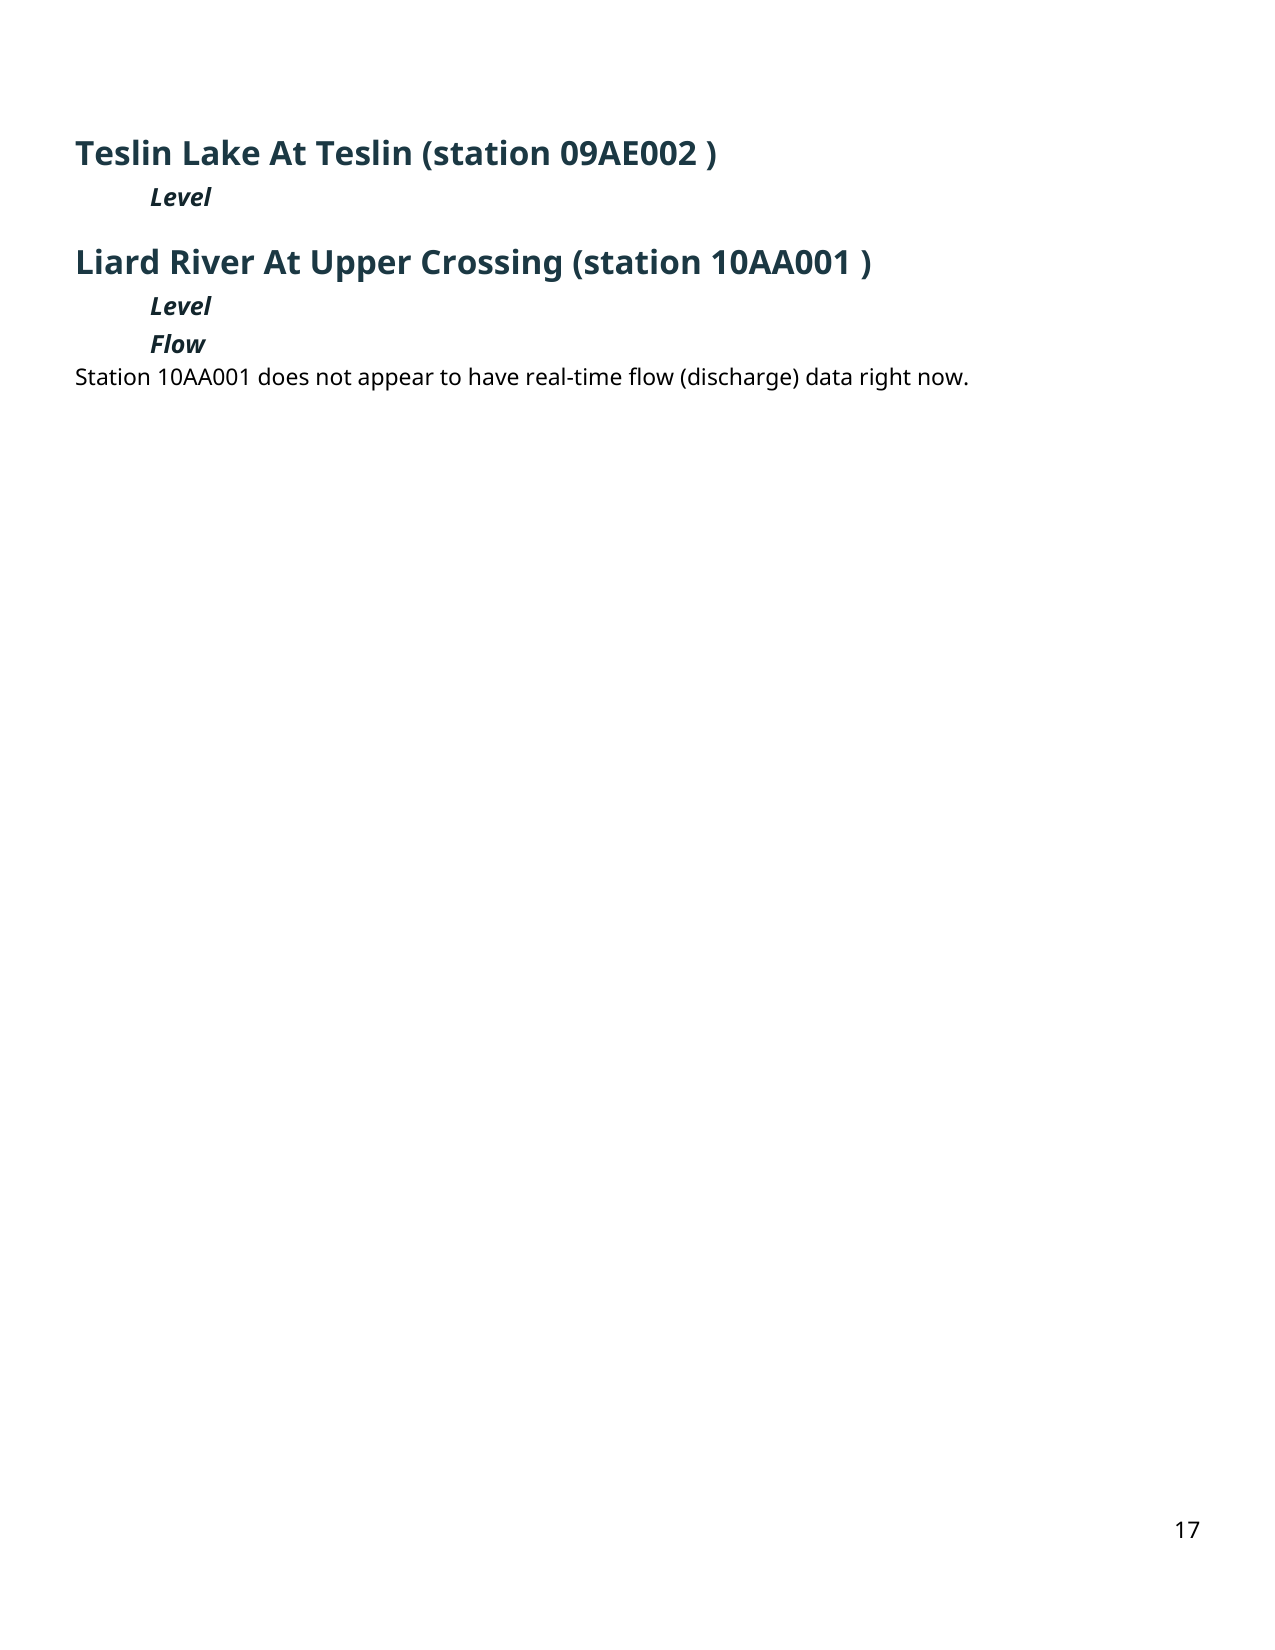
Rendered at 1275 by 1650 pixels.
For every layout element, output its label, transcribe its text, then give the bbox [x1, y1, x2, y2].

subtitle Level [150, 179, 1200, 214]
subtitle Teslin Lake At Teslin (station 09AE002 ) [75, 130, 1200, 175]
subtitle Liard River At Upper Crossing (station 10AA001 ) [75, 239, 1200, 284]
subtitle Flow [150, 326, 1200, 361]
subtitle Level [150, 288, 1200, 322]
